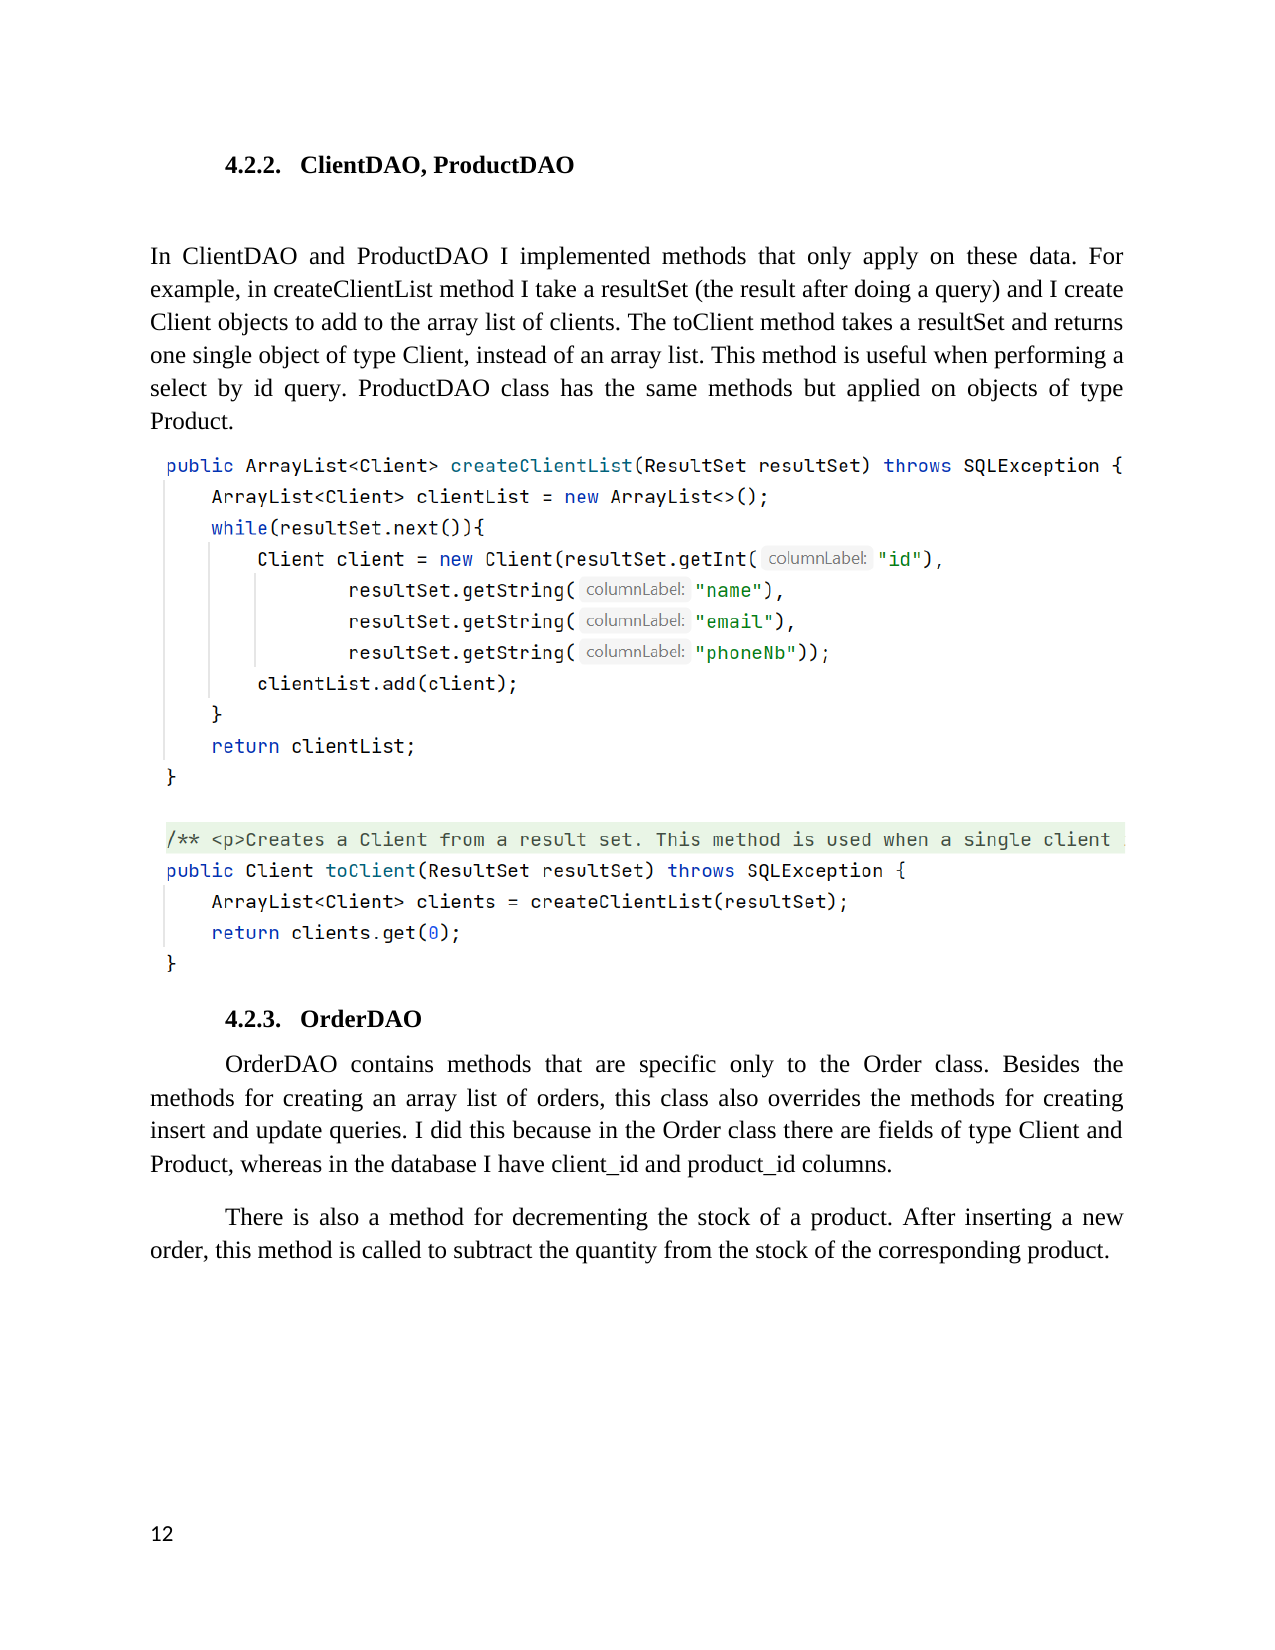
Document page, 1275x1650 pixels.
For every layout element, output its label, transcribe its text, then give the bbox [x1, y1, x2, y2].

text In ClientDAO and ProductDAO I implemented methods that only apply on these data. For example, in createClientList method I take a resultSet (the result after doing a query) and I create Client objects to add to the array list of clients. The toClient method takes a resultSet and returns one single object of type Client, instead of an array list. This method is useful when performing a select by id query. ProductDAO class has the same methods but applied on objects of type Product. [150, 241, 1125, 435]
picture [150, 451, 1125, 988]
text There is also a method for decrementing the stock of a product. After inserting a new order, this method is called to subtract the quantity from the stock of the corresponding product. [150, 1202, 1125, 1264]
list OrderDAO [225, 1004, 1125, 1033]
list ClientDAO, ProductDAO [225, 150, 1125, 179]
text OrderDAO contains methods that are specific only to the Order class. Besides the methods for creating an array list of orders, this class also overrides the methods for creating insert and update queries. I did this because in the Order class there are fields of type Client and Product, whereas in the database I have client_id and product_id columns. [150, 1049, 1125, 1177]
